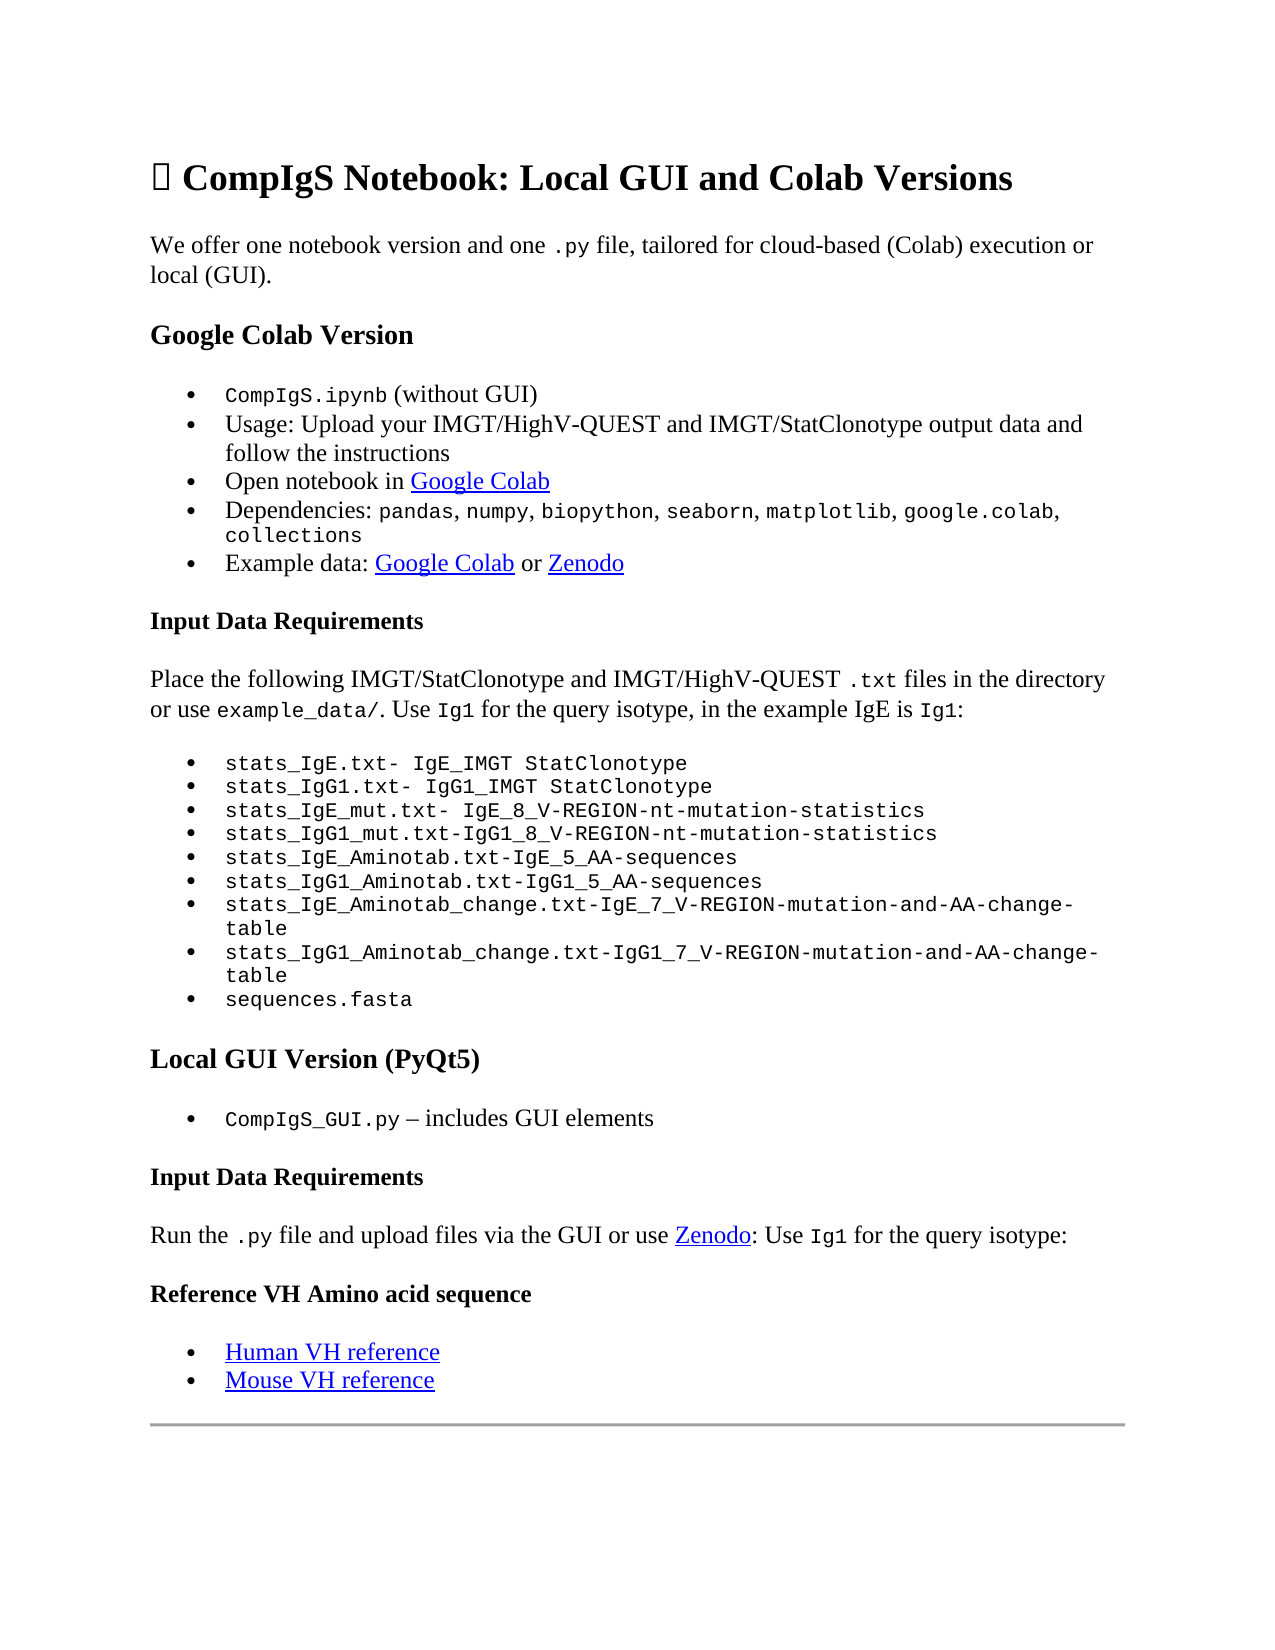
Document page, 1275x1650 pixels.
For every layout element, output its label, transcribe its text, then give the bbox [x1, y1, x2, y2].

text We offer one notebook version and one .py file, tailored for cloud-based (Colab) execution or local (GUI). [150, 230, 1125, 288]
list CompIgS_GUI.py – includes GUI elements [187, 1103, 1125, 1133]
text Local GUI Version (PyQt5) [150, 1042, 1125, 1074]
text Run the .py file and upload files via the GUI or use Zenodo: Use Ig1 for the query isotype: [150, 1220, 1125, 1249]
list CompIgS.ipynb (without GUI) [187, 379, 1125, 409]
list stats_IgE_Aminotab_change.txt-IgE_7_V-REGION-mutation-and-AA-change-table [187, 894, 1125, 942]
list Open notebook in Google Colab [187, 466, 1125, 495]
list stats_IgE_Aminotab.txt-IgE_5_AA-sequences [187, 847, 1125, 871]
list Human VH reference [187, 1337, 1125, 1365]
list stats_IgE.txt- IgE_IMGT StatClonotype [187, 752, 1125, 776]
list Dependencies: pandas, numpy, biopython, seaborn, matplotlib, google.colab, collections [187, 495, 1125, 548]
list stats_IgG1_Aminotab.txt-IgG1_5_AA-sequences [187, 871, 1125, 894]
list stats_IgG1_mut.txt-IgG1_8_V-REGION-nt-mutation-statistics [187, 823, 1125, 847]
list Mouse VH reference [187, 1365, 1125, 1394]
list stats_IgG1_Aminotab_change.txt-IgG1_7_V-REGION-mutation-and-AA-change-table [187, 942, 1125, 989]
list Usage: Upload your IMGT/HighV-QUEST and IMGT/StatClonotype output data and follow the instructions [187, 409, 1125, 466]
text Place the following IMGT/StatClonotype and IMGT/HighV-QUEST .txt files in the directory or use example_data/. Use Ig1 for the query isotype, in the example IgE is Ig1: [150, 664, 1125, 723]
text Input Data Requirements [150, 1162, 1125, 1191]
text 📂 CompIgS Notebook: Local GUI and Colab Versions [150, 150, 1125, 201]
list stats_IgG1.txt- IgG1_IMGT StatClonotype [187, 776, 1125, 800]
list stats_IgE_mut.txt- IgE_8_V-REGION-nt-mutation-statistics [187, 800, 1125, 823]
text Reference VH Amino acid sequence [150, 1279, 1125, 1307]
list sequences.fasta [187, 989, 1125, 1013]
text Google Colab Version [150, 318, 1125, 350]
list Example data: Google Colab or Zenodo [187, 548, 1125, 577]
text Input Data Requirements [150, 606, 1125, 635]
